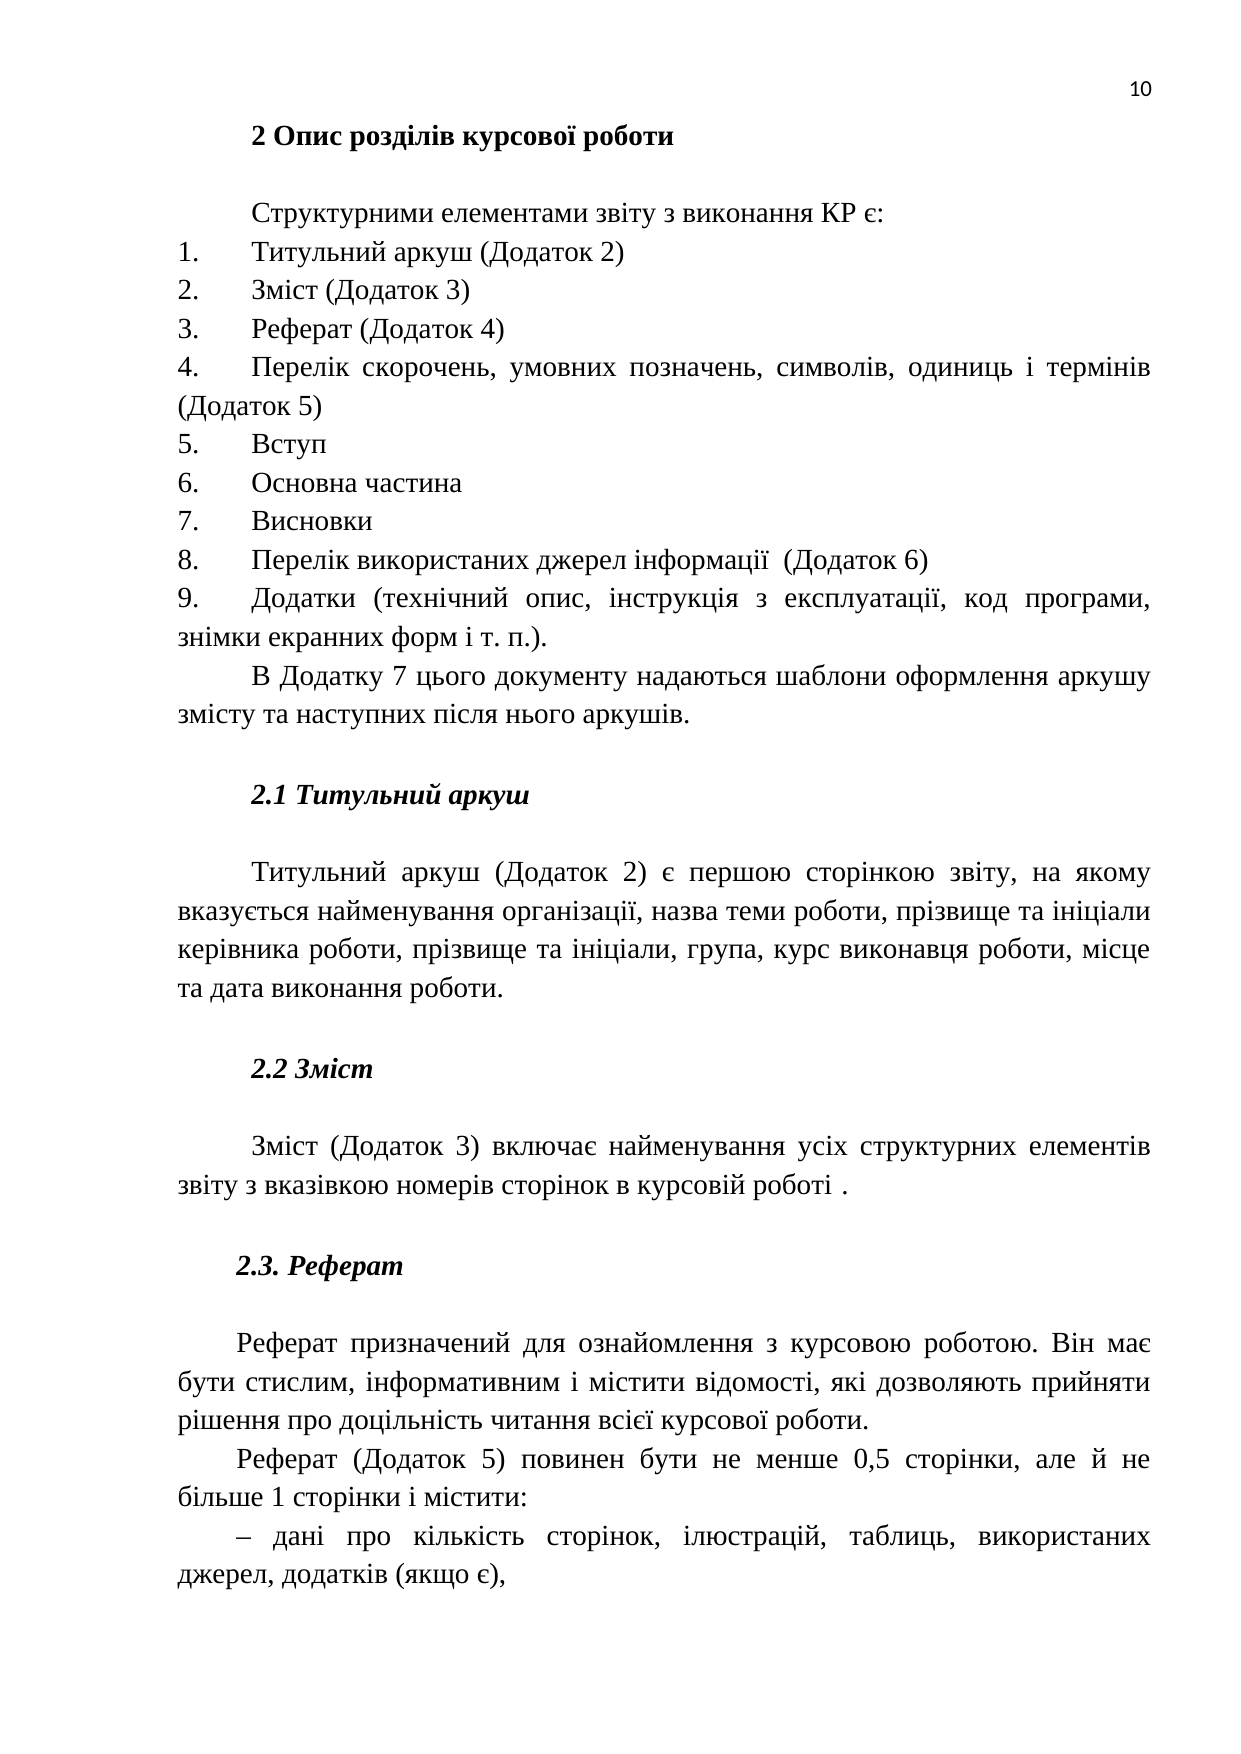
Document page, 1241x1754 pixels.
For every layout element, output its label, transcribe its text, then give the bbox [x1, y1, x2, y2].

subtitle 2 Опис розділів курсової роботи [177, 118, 1152, 152]
text Структурними елементами звіту з виконання КР є: [177, 195, 1152, 229]
subtitle 2.2 Зміст [177, 1051, 1152, 1085]
list Вступ [177, 426, 1152, 460]
list Реферат (Додаток 4) [177, 311, 1152, 344]
list Зміст (Додаток 3) [177, 272, 1152, 306]
list Титульний аркуш (Додаток 2) [177, 234, 1152, 267]
list Перелік скорочень, умовних позначень, символів, одиниць і термінів (Додаток 5) [177, 349, 1152, 421]
text В Додатку 7 цього документу надаються шаблони оформлення аркушу змісту та наступних після нього аркушів. [177, 658, 1152, 730]
subtitle 2.1 Титульний аркуш [177, 777, 1152, 811]
text Реферат (Додаток 5) повинен бути не менше 0,5 сторінки, але й не більше 1 сторінки і містити: [177, 1441, 1152, 1513]
subtitle 2.3. Реферат [177, 1248, 1152, 1282]
text – дані про кількість сторінок, ілюстрацій, таблиць, використаних джерел, додатків (якщо є), [177, 1518, 1152, 1590]
list Висновки [177, 503, 1152, 537]
list Перелік використаних джерел інформації (Додаток 6) [177, 542, 1152, 576]
list Основна частина [177, 465, 1152, 498]
text Титульний аркуш (Додаток 2) є першою сторінкою звіту, на якому вказується найменування організації, назва теми роботи, прізвище та ініціали керівника роботи, прізвище та ініціали, група, курс виконавця роботи, місце та дата виконання роботи. [177, 854, 1152, 1004]
text Реферат призначений для ознайомлення з курсовою роботою. Він має бути стислим, інформативним і містити відомості, які дозволяють прийняти рішення про доцільність читання всієї курсової роботи. [177, 1325, 1152, 1436]
text Зміст (Додаток 3) включає найменування усіх структурних елементів звіту з вказівкою номерів сторінок в курсовій роботі . [177, 1128, 1152, 1201]
list Додатки (технічний опис, інструкція з експлуатації, код програми, знімки екранних форм і т. п.). [177, 581, 1152, 653]
